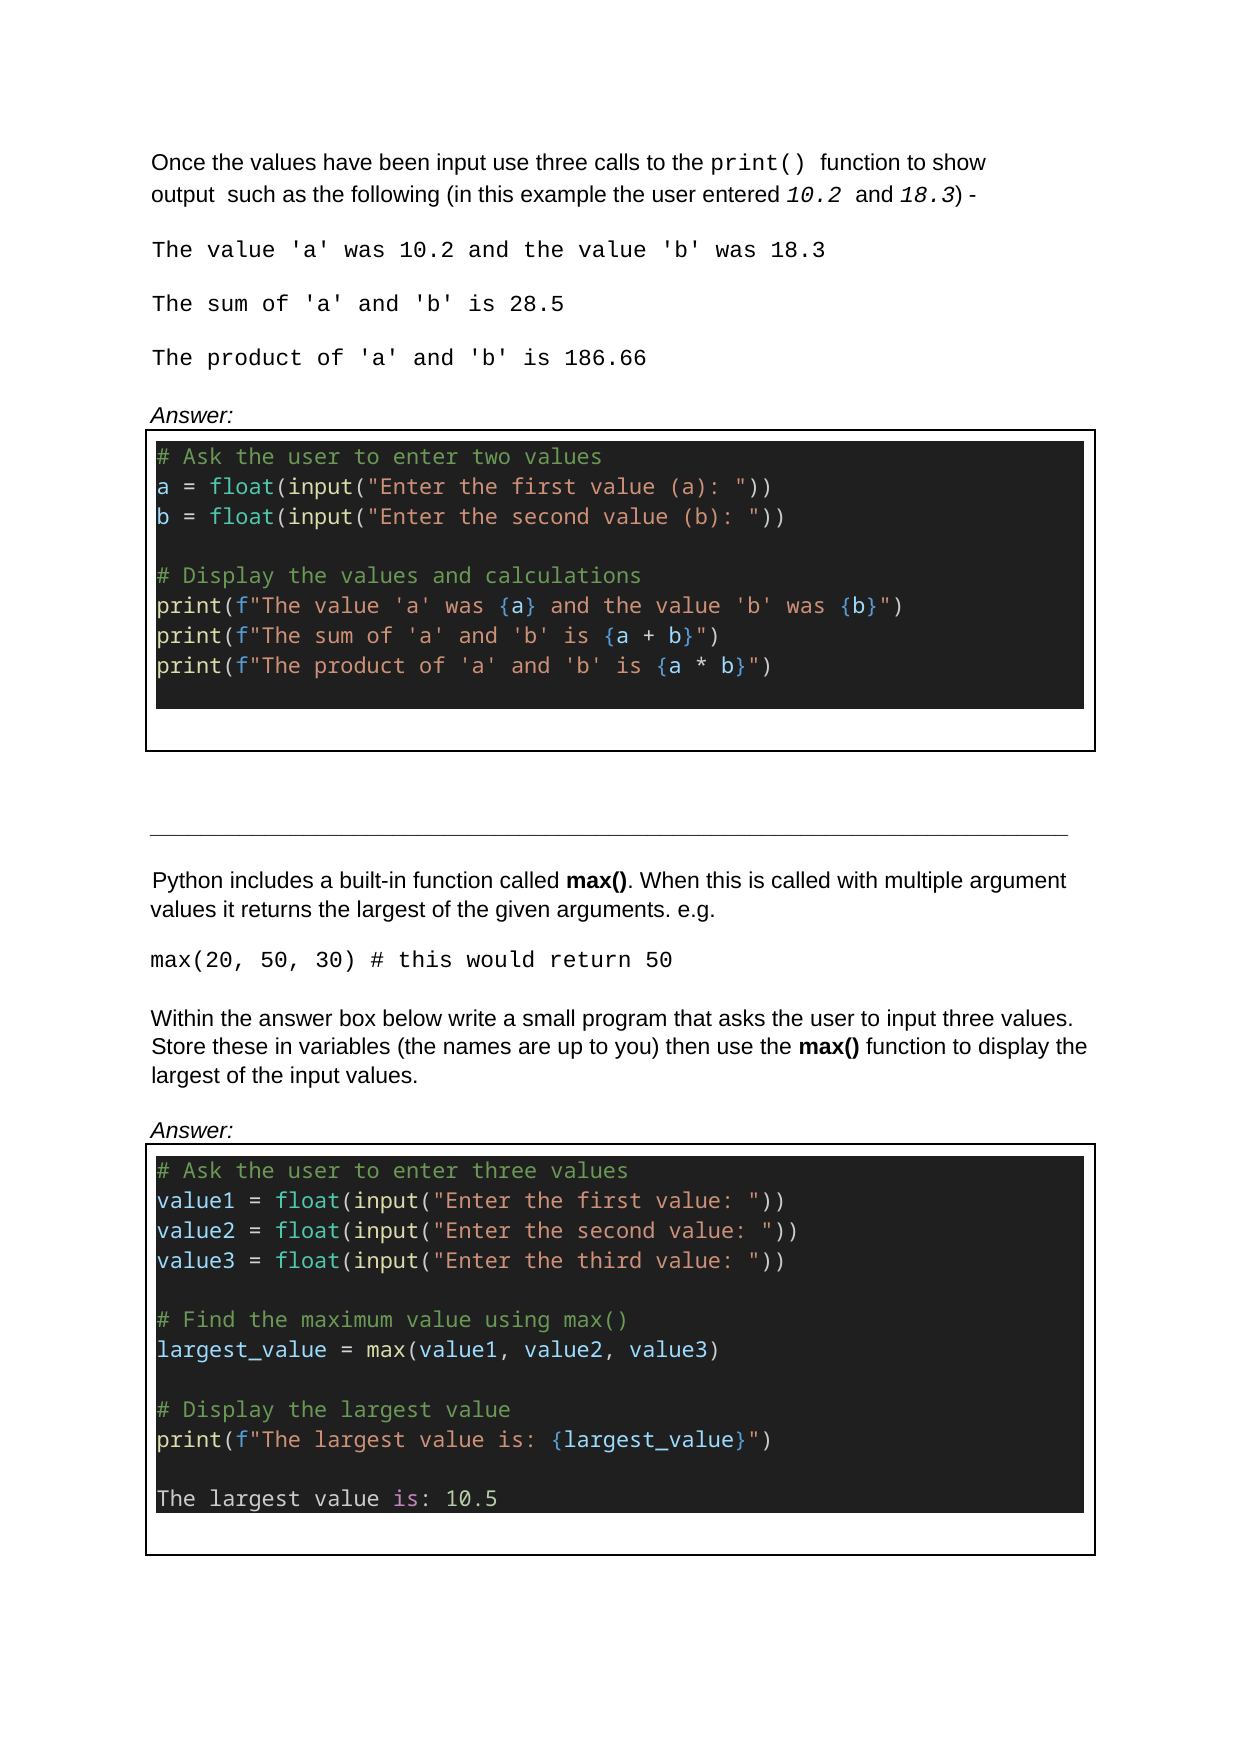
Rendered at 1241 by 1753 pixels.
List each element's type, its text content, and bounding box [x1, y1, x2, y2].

text Python includes a built-in function called max(). When this is called with multiple argument values it returns the largest of the given arguments. e.g. [150, 867, 1072, 922]
text max(20, 50, 30) # this would return 50 [150, 948, 1094, 974]
table_header # Ask the user to enter three values value1 = float(input("Enter the first value: ")) value2 = float(input("Enter the second value: ")) value3 = float(input("Enter the third value: ")) # Find the maximum value using max() largest_value = max(value1, value2, value3) # Display the largest value print(f"The largest value is: {largest_value}") The largest value is: 10.5 [147, 1145, 1094, 1554]
text ________________________________________________________________________ [150, 812, 1094, 839]
text Answer: [150, 1117, 1094, 1143]
text Answer: [150, 402, 1094, 429]
text The sum of 'a' and 'b' is 28.5 [152, 292, 1094, 318]
text Within the answer box below write a small program that asks the user to input three values. Store these in variables (the names are up to you) then use the max() function to display the largest of the input values. [150, 1004, 1094, 1088]
text The product of 'a' and 'b' is 186.66 [152, 346, 1094, 372]
table_header # Ask the user to enter two values a = float(input("Enter the first value (a): ")) b = float(input("Enter the second value (b): ")) # Display the values and calculations print(f"The value 'a' was {a} and the value 'b' was {b}") print(f"The sum of 'a' and 'b' is {a + b}") print(f"The product of 'a' and 'b' is {a * b}") [147, 431, 1094, 750]
text The value 'a' was 10.2 and the value 'b' was 18.3 [152, 238, 1094, 264]
text Once the values have been input use three calls to the print() function to show output such as the following (in this example the user entered 10.2 and 18.3) - [151, 148, 1055, 209]
